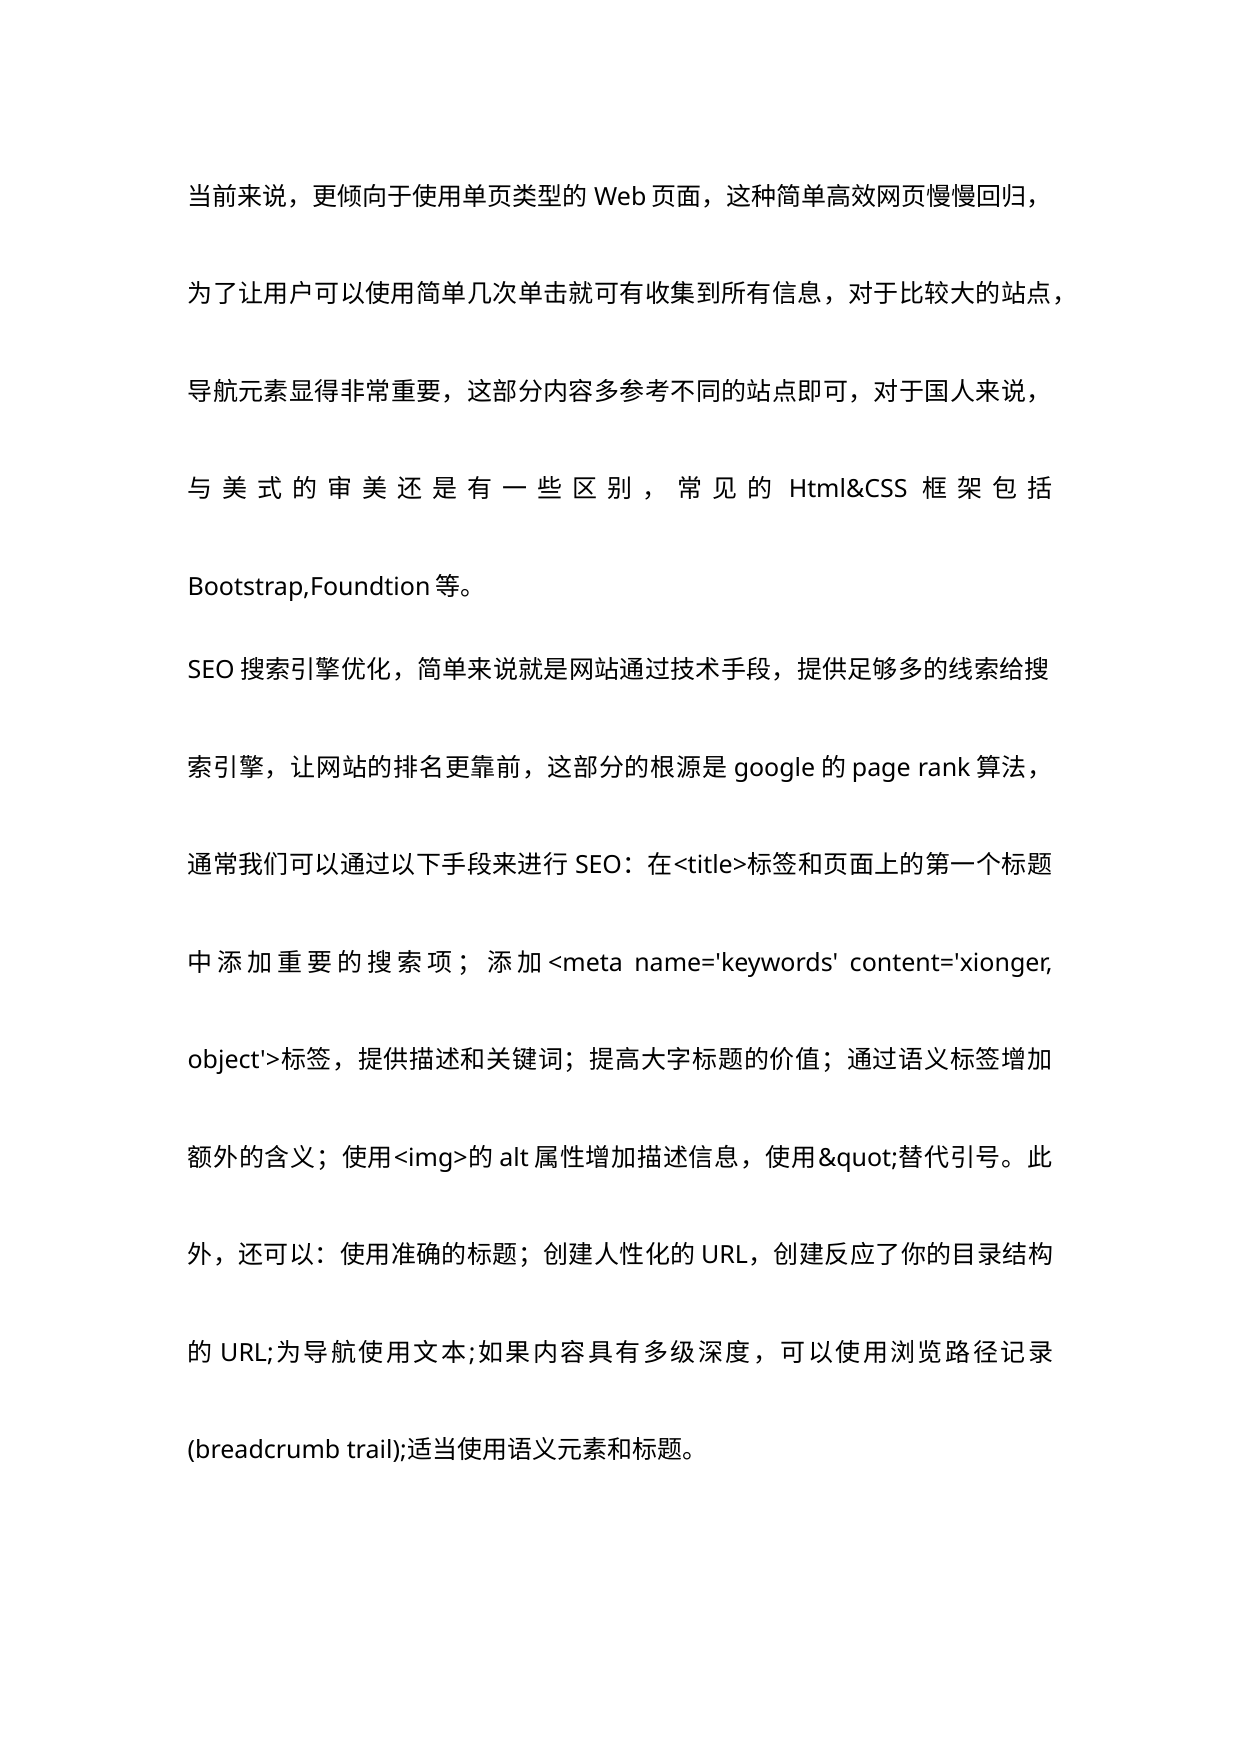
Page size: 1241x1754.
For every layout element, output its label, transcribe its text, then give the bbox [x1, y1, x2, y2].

text SEO搜索引擎优化，简单来说就是网站通过技术手段，提供足够多的线索给搜索引擎，让网站的排名更靠前，这部分的根源是google的page rank算法，通常我们可以通过以下手段来进行SEO：在<title>标签和页面上的第一个标题中添加重要的搜索项；添加<meta name='keywords' content='xionger, object'>标签，提供描述和关键词；提高大字标题的价值；通过语义标签增加额外的含义；使用<img>的alt属性增加描述信息，使用&quot;替代引号。此外，还可以：使用准确的标题；创建人性化的URL，创建反应了你的目录结构的URL;为导航使用文本;如果内容具有多级深度，可以使用浏览路径记录(breadcrumb trail);适当使用语义元素和标题。 [187, 635, 1053, 1480]
text 当前来说，更倾向于使用单页类型的Web页面，这种简单高效网页慢慢回归，为了让用户可以使用简单几次单击就可有收集到所有信息，对于比较大的站点，导航元素显得非常重要，这部分内容多参考不同的站点即可，对于国人来说，与美式的审美还是有一些区别，常见的Html&CSS框架包括Bootstrap,Foundtion等。 [187, 162, 1053, 617]
